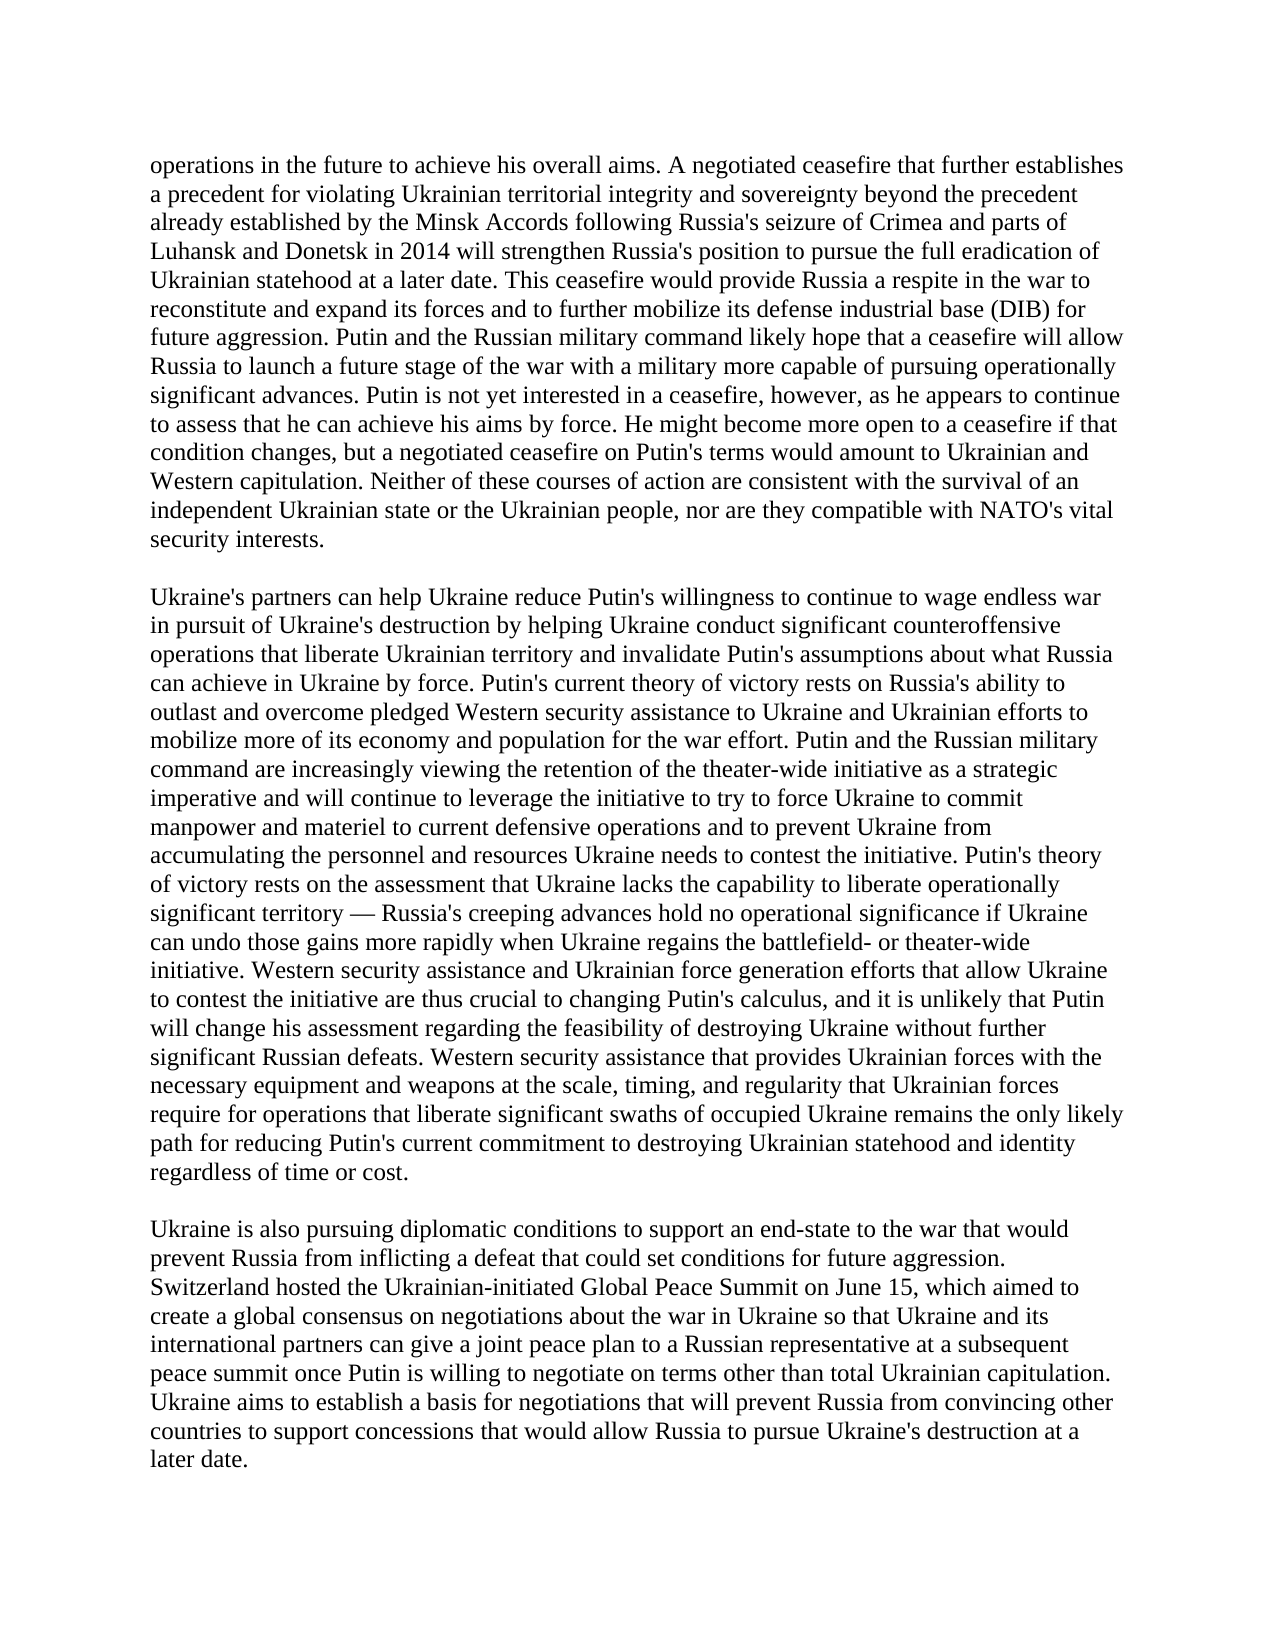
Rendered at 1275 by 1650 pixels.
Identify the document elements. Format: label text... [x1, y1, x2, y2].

text Ukraine is also pursuing diplomatic conditions to support an end-state to the war that would prevent Russia from inflicting a defeat that could set conditions for future aggression. Switzerland hosted the Ukrainian-initiated Global Peace Summit on June 15, which aimed to create a global consensus on negotiations about the war in Ukraine so that Ukraine and its international partners can give a joint peace plan to a Russian representative at a subsequent peace summit once Putin is willing to negotiate on terms other than total Ukrainian capitulation. Ukraine aims to establish a basis for negotiations that will prevent Russia from convincing other countries to support concessions that would allow Russia to pursue Ukraine's destruction at a later date. [150, 1214, 1125, 1473]
text Ukraine's partners can help Ukraine reduce Putin's willingness to continue to wage endless war in pursuit of Ukraine's destruction by helping Ukraine conduct significant counteroffensive operations that liberate Ukrainian territory and invalidate Putin's assumptions about what Russia can achieve in Ukraine by force. Putin's current theory of victory rests on Russia's ability to outlast and overcome pledged Western security assistance to Ukraine and Ukrainian efforts to mobilize more of its economy and population for the war effort. Putin and the Russian military command are increasingly viewing the retention of the theater-wide initiative as a strategic imperative and will continue to leverage the initiative to try to force Ukraine to commit manpower and materiel to current defensive operations and to prevent Ukraine from accumulating the personnel and resources Ukraine needs to contest the initiative. Putin's theory of victory rests on the assessment that Ukraine lacks the capability to liberate operationally significant territory — Russia's creeping advances hold no operational significance if Ukraine can undo those gains more rapidly when Ukraine regains the battlefield- or theater-wide initiative. Western security assistance and Ukrainian force generation efforts that allow Ukraine to contest the initiative are thus crucial to changing Putin's calculus, and it is unlikely that Putin will change his assessment regarding the feasibility of destroying Ukraine without further significant Russian defeats. Western security assistance that provides Ukrainian forces with the necessary equipment and weapons at the scale, timing, and regularity that Ukrainian forces require for operations that liberate significant swaths of occupied Ukraine remains the only likely path for reducing Putin's current commitment to destroying Ukrainian statehood and identity regardless of time or cost. [150, 582, 1125, 1185]
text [150, 150, 1125, 552]
